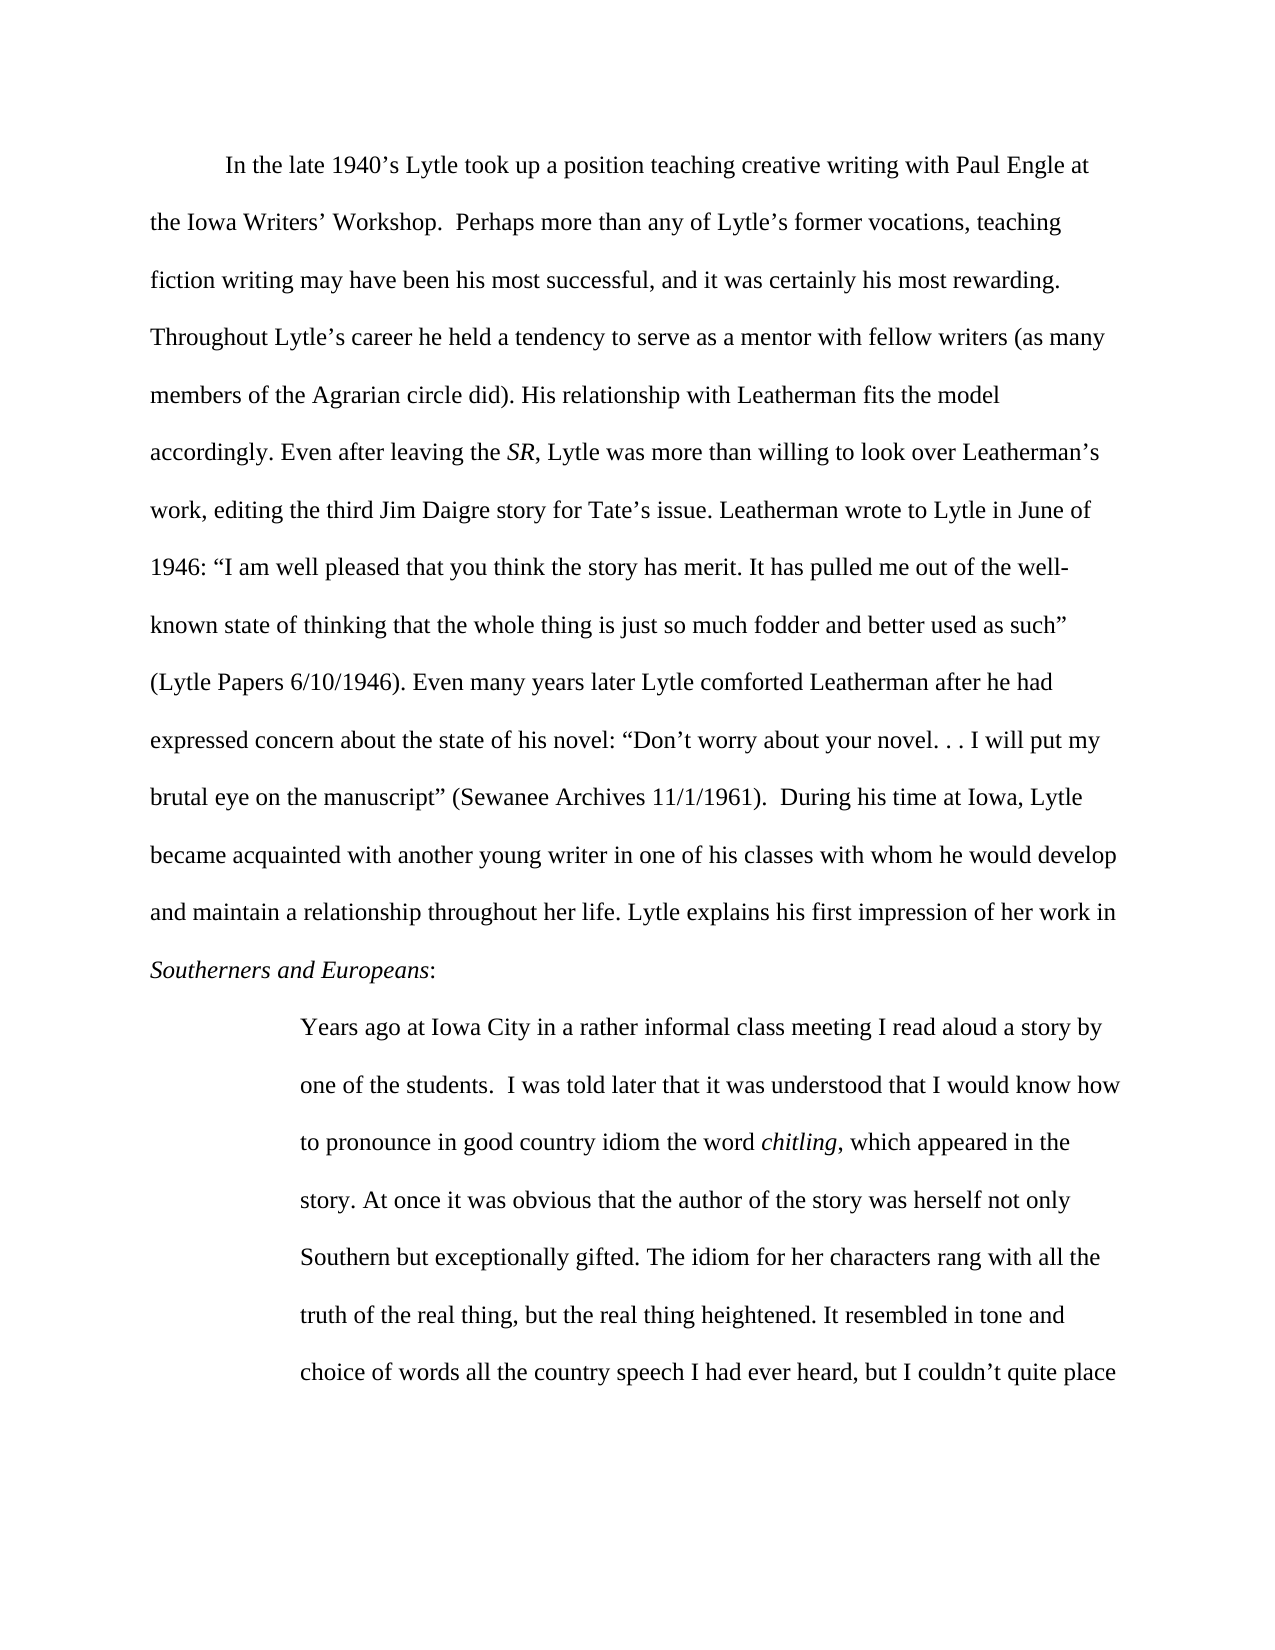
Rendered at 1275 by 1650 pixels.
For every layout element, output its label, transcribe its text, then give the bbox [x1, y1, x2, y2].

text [300, 1012, 1125, 1386]
text In the late 1940’s Lytle took up a position teaching creative writing with Paul Engle at the Iowa Writers’ Workshop. Perhaps more than any of Lytle’s former vocations, teaching fiction writing may have been his most successful, and it was certainly his most rewarding. Throughout Lytle’s career he held a tendency to serve as a mentor with fellow writers (as many members of the Agrarian circle did). His relationship with Leatherman fits the model accordingly. Even after leaving the SR, Lytle was more than willing to look over Leatherman’s work, editing the third Jim Daigre story for Tate’s issue. Leatherman wrote to Lytle in June of 1946: “I am well pleased that you think the story has merit. It has pulled me out of the well-known state of thinking that the whole thing is just so much fodder and better used as such” (Lytle Papers 6/10/1946). Even many years later Lytle comforted Leatherman after he had expressed concern about the state of his novel: “Don’t worry about your novel. . . I will put my brutal eye on the manuscript” (Sewanee Archives 11/1/1961). During his time at Iowa, Lytle became acquainted with another young writer in one of his classes with whom he would develop and maintain a relationship throughout her life. Lytle explains his first impression of her work in Southerners and Europeans: [150, 150, 1125, 984]
